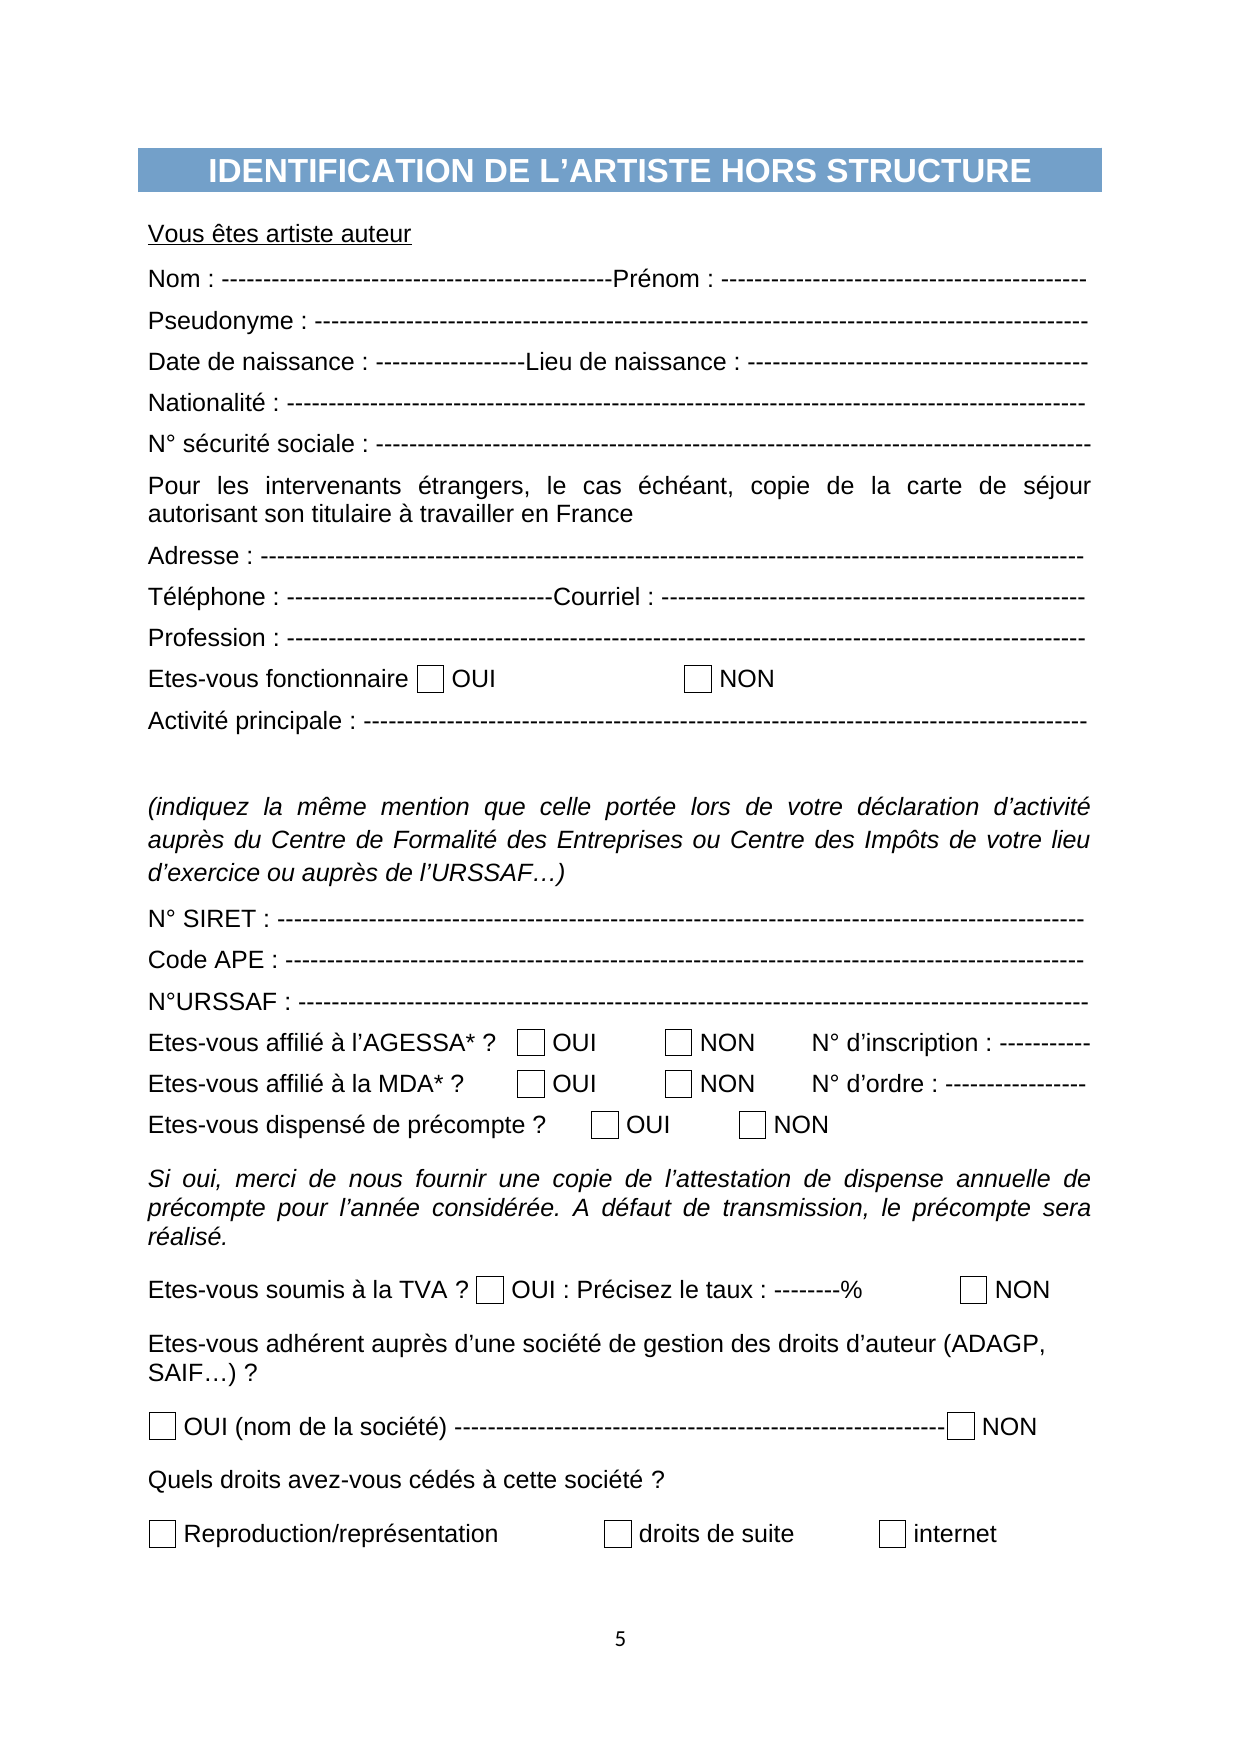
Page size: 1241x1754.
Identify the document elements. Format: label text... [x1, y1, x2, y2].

text N° SIRET : ------------------------------------------------------------------------------------------------- [148, 904, 1093, 933]
text IDENTIFICATION DE L’ARTISTE HORS STRUCTURE [139, 149, 1101, 191]
text N°URSSAF : ----------------------------------------------------------------------------------------------- [148, 986, 1093, 1015]
text Reproduction/représentation droits de suite internet [148, 1519, 1093, 1548]
text Profession : ------------------------------------------------------------------------------------------------ [148, 623, 1093, 652]
text Pour les intervenants étrangers, le cas échéant, copie de la carte de séjour autorisant son titulaire à travailler en France [148, 471, 1093, 528]
text (indiquez la même mention que celle portée lors de votre déclaration d’activité auprès du Centre de Formalité des Entreprises ou Centre des Impôts de votre lieu d’exercice ou auprès de l’URSSAF…) [148, 792, 1093, 887]
text Etes-vous affilié à l’AGESSA* ? OUI NON N° d’inscription : ----------- [148, 1028, 1093, 1056]
text Etes-vous dispensé de précompte ? OUI NON [148, 1110, 1093, 1139]
text Quels droits avez-vous cédés à cette société ? [148, 1465, 1093, 1494]
text Pseudonyme : --------------------------------------------------------------------------------------------- [148, 306, 1093, 334]
text Vous êtes artiste auteur [148, 219, 1093, 248]
text Téléphone : --------------------------------Courriel : --------------------------------------------------- [148, 582, 1093, 611]
text Nom : -----------------------------------------------Prénom : -------------------------------------------- [148, 264, 1093, 293]
text Nationalité : ------------------------------------------------------------------------------------------------ [148, 388, 1093, 417]
text Adresse : --------------------------------------------------------------------------------------------------- [148, 541, 1093, 569]
text Etes-vous fonctionnaire OUI NON [148, 664, 1093, 693]
text Date de naissance : ------------------Lieu de naissance : ----------------------------------------- [148, 347, 1093, 376]
text Si oui, merci de nous fournir une copie de l’attestation de dispense annuelle de précompte pour l’année considérée. A défaut de transmission, le précompte sera réalisé. [148, 1164, 1093, 1250]
text Etes-vous adhérent auprès d’une société de gestion des droits d’auteur (ADAGP, SAIF…) ? [148, 1329, 1093, 1386]
text Etes-vous soumis à la TVA ? OUI : Précisez le taux : --------% NON [148, 1275, 1093, 1304]
text Etes-vous affilié à la MDA* ? OUI NON N° d’ordre : ----------------- [148, 1069, 1093, 1098]
text Code APE : ------------------------------------------------------------------------------------------------ [148, 945, 1093, 974]
text Activité principale : --------------------------------------------------------------------------------------- [148, 706, 1093, 734]
text N° sécurité sociale : -------------------------------------------------------------------------------------- [148, 429, 1093, 458]
text OUI (nom de la société) ----------------------------------------------------------- NON [148, 1411, 1093, 1440]
